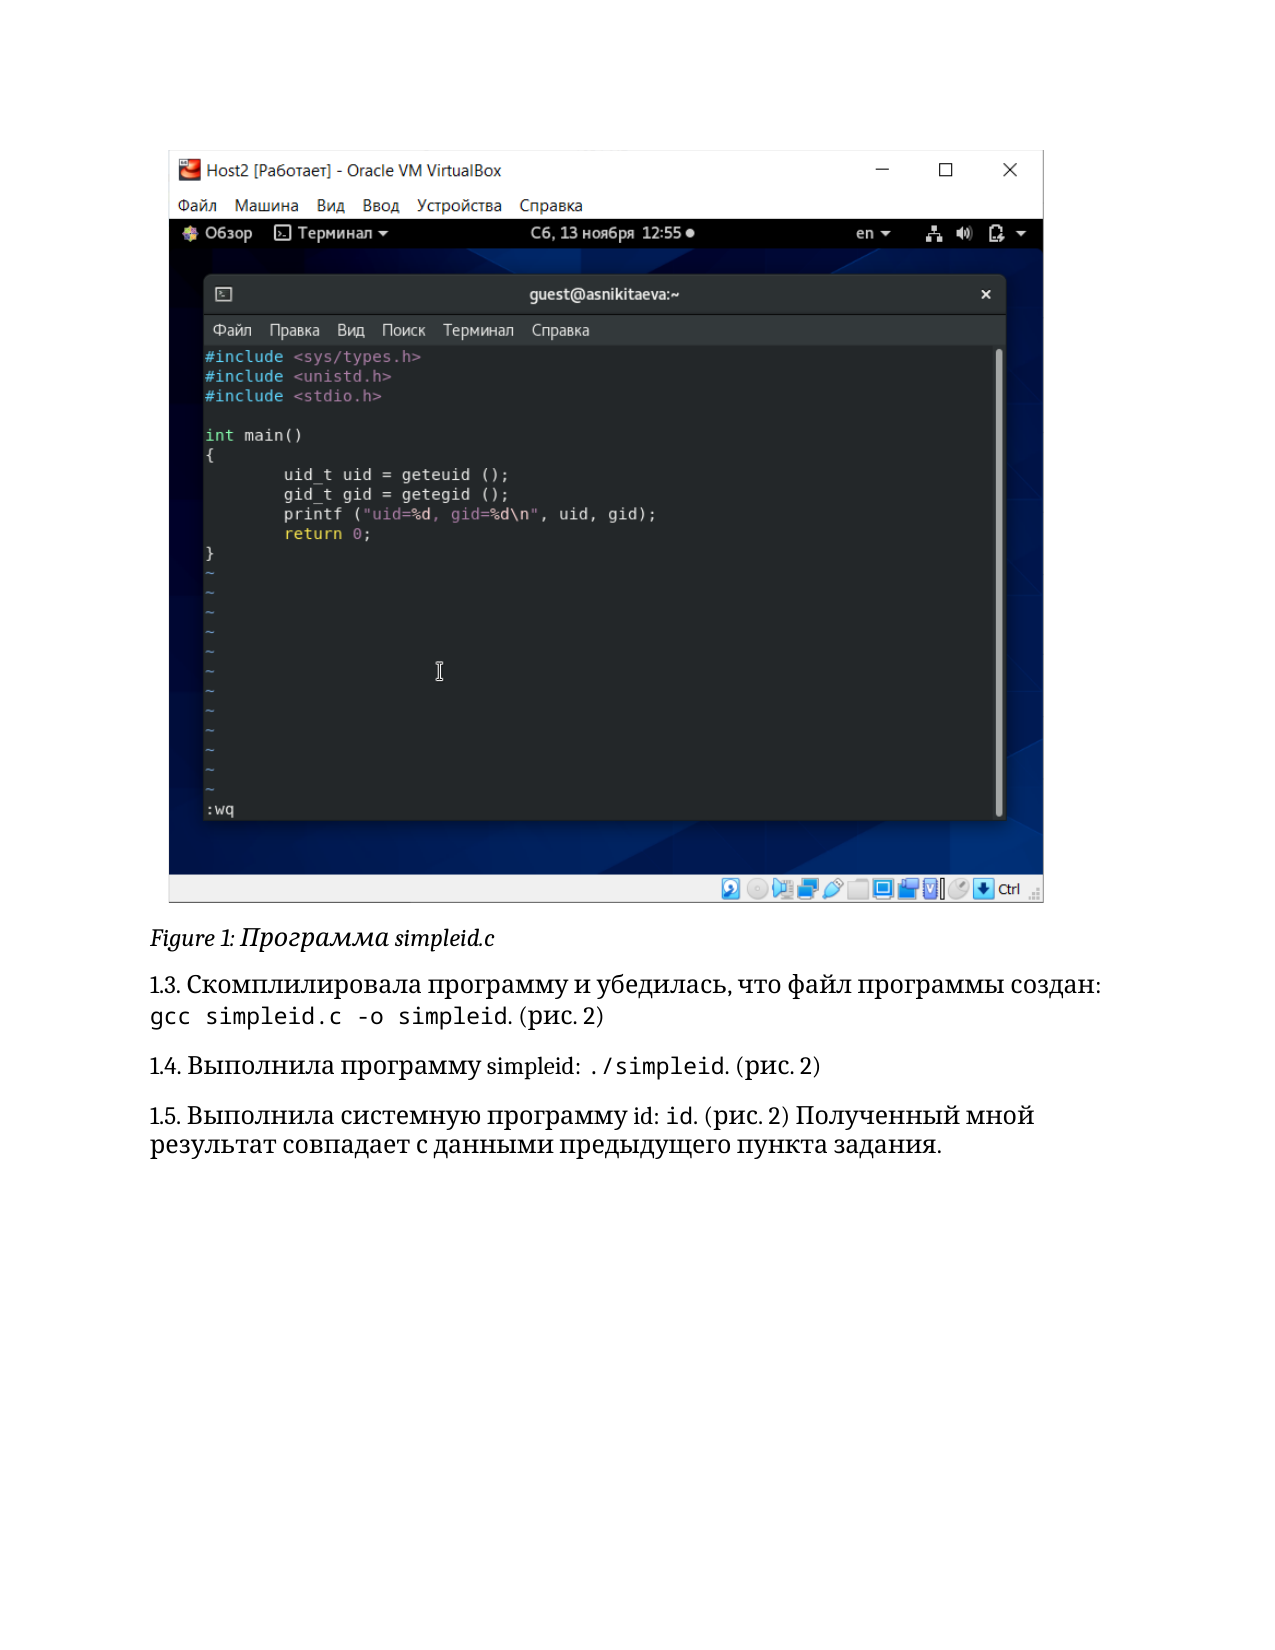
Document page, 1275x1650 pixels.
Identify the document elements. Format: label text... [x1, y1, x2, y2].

picture [168, 150, 1044, 903]
text Figure 1: Программа simpleid.c [150, 924, 1125, 952]
text 1.4. Выполнила программу simpleid: ./simpleid. (рис. 2) [150, 1050, 1125, 1081]
text 1.3. Скомплилировала программу и убедилась, что файл программы создан: gcc simpleid.c -o simpleid. (рис. 2) [150, 971, 1125, 1031]
text 1.5. Выполнила системную программу id: id. (рис. 2) Полученный мной результат совпадает с данными предыдущего пункта задания. [150, 1100, 1125, 1160]
